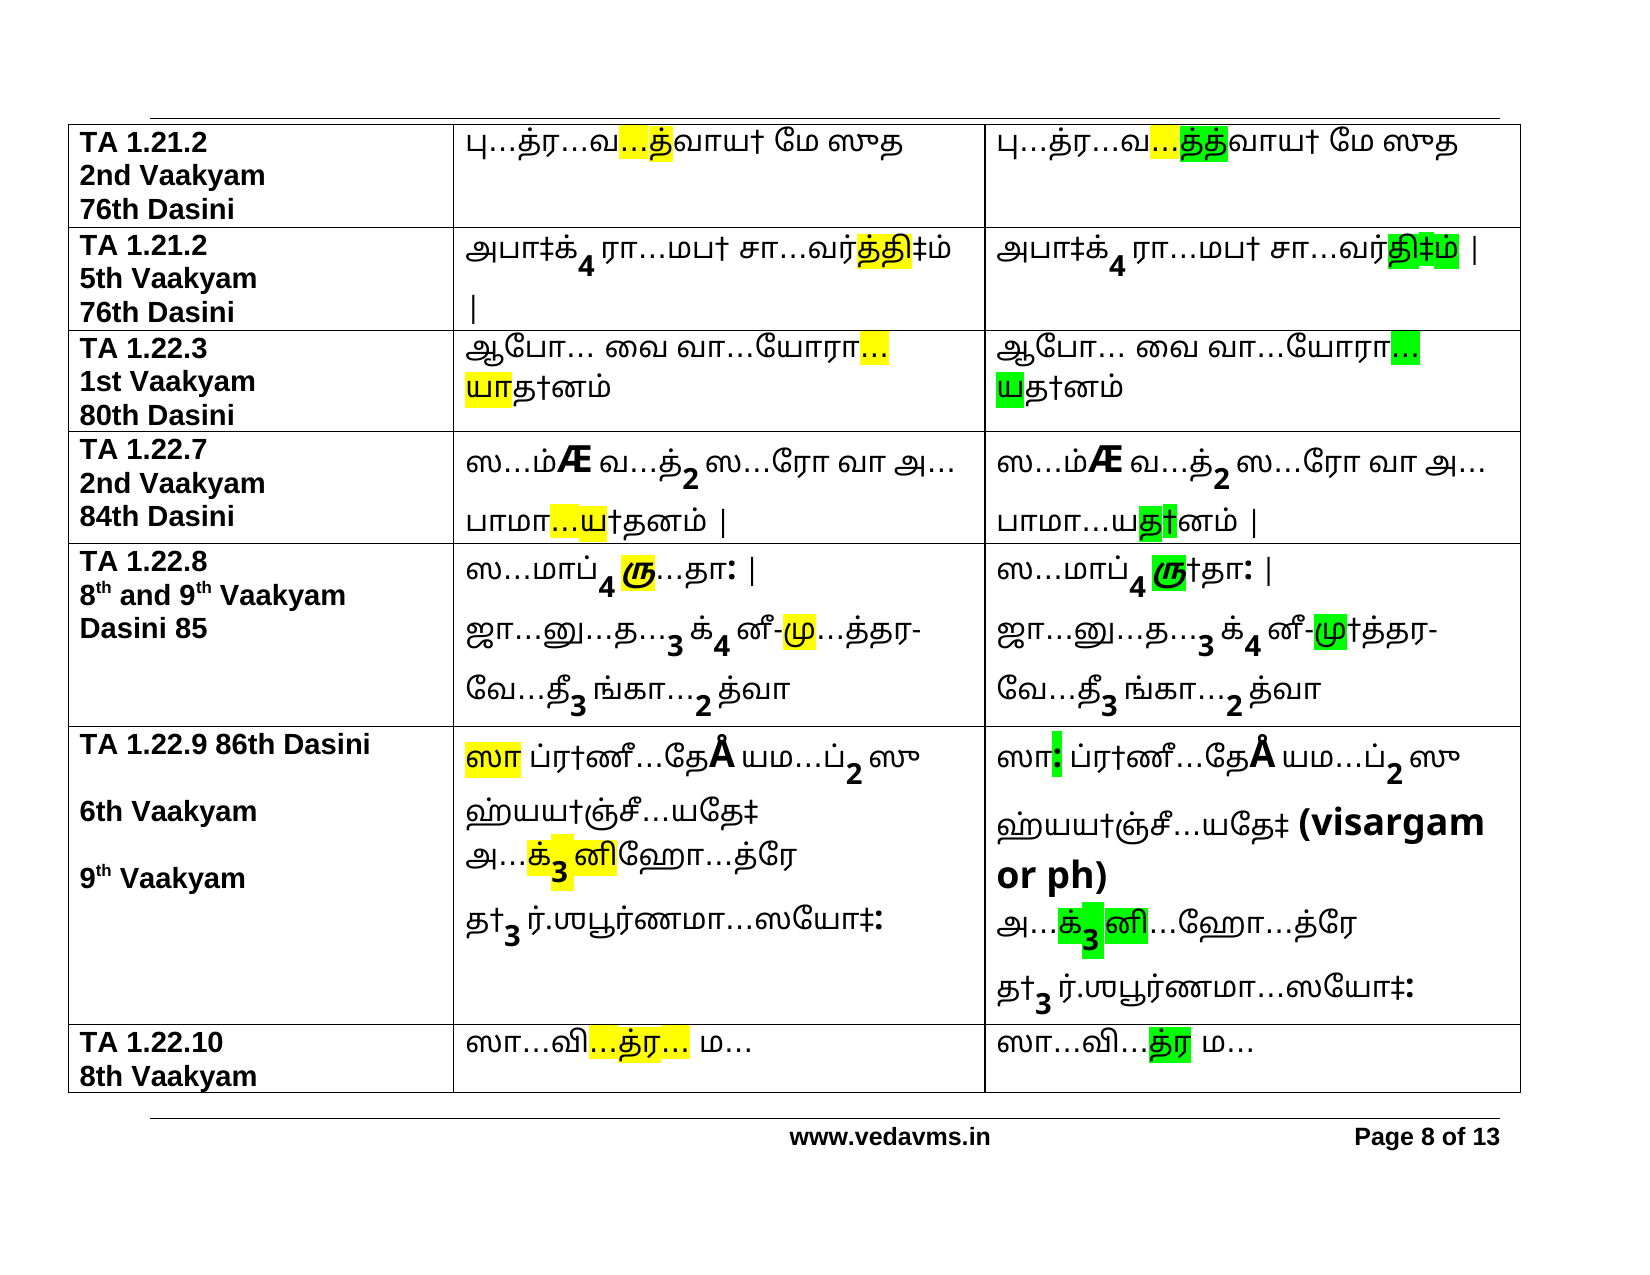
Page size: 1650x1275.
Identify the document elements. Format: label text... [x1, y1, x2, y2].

table_cell TA 1.22.3 1st Vaakyam 80th Dasini [69, 331, 453, 431]
table_cell TA 1.21.2 2nd Vaakyam 76th Dasini [69, 125, 453, 227]
table_cell TA 1.22.9 86th Dasini 6th Vaakyam 9th Vaakyam [69, 727, 453, 1024]
table_cell ஸா ப்ர†ணீ…தேÅயம…ப்2ஸு ஹ்யய†ஞ்சீ…யதே‡ அ…க்3னிஹோ…த்ரே த†3ர்.ஶபூர்ணமா…ஸயோ‡: [454, 727, 984, 1024]
table_cell ஸ…ம்Æவ…த்2ஸ…ரோ வா அ…பாமா…யத†னம் | [986, 432, 1520, 543]
table_cell ஸ…ம்Æவ…த்2ஸ…ரோ வா அ…பாமா…ய†தனம் | [454, 432, 984, 543]
table_cell TA 1.22.10 8th Vaakyam 87th Dasini [69, 1025, 453, 1092]
table_cell TA 1.22.7 2nd Vaakyam 84th Dasini [69, 432, 453, 543]
table_cell அபா‡க்4ரா…மப† சா…வர்த்தி‡ம் | [454, 228, 984, 330]
table_cell ஸா: ப்ர†ணீ…தேÅயம…ப்2ஸு ஹ்யய†ஞ்சீ…யதே‡ (visargam or ph) அ…க்3னி…ஹோ…த்ரே த†3ர்.ஶபூர்ணமா…ஸயோ‡: [986, 727, 1520, 1024]
table_cell ஸ…மாப்4ரு†தா: | ஜா…னு…த…3க்4னீ-மு†த்தர-வே…தீ3ங்கா…2த்வா [986, 544, 1520, 726]
table_cell TA 1.21.2 5th Vaakyam 76th Dasini [69, 228, 453, 330]
table_cell பு…த்ர…வ…த்த்வாய† மே ஸுத [986, 125, 1520, 227]
table_cell ஸா…வி…த்ர ம…க்3னிஞ்சி†ன்வா…ன: [986, 1025, 1520, 1092]
table_cell TA 1.22.8 8th and 9th Vaakyam Dasini 85 [69, 544, 453, 726]
table_cell பு…த்ர…வ…த்வாய† மே ஸுத [454, 125, 984, 227]
table_cell ஸ…மாப்4ரு…தா: | ஜா…னு…த…3க்4னீ-மு…த்தர-வே…தீ3ங்கா…2த்வா [454, 544, 984, 726]
table_cell ஆபோ… வை வா…யோரா…யத†னம் [986, 331, 1520, 431]
table_cell ஸா…வி…த்ர… ம…க்3னிஞ்சி†ன்வா…ன: [454, 1025, 984, 1092]
table_cell அபா‡க்4ரா…மப† சா…வர்தி‡ம் | [986, 228, 1520, 330]
table_cell ஆபோ… வை வா…யோரா…யாத†னம் [454, 331, 984, 431]
